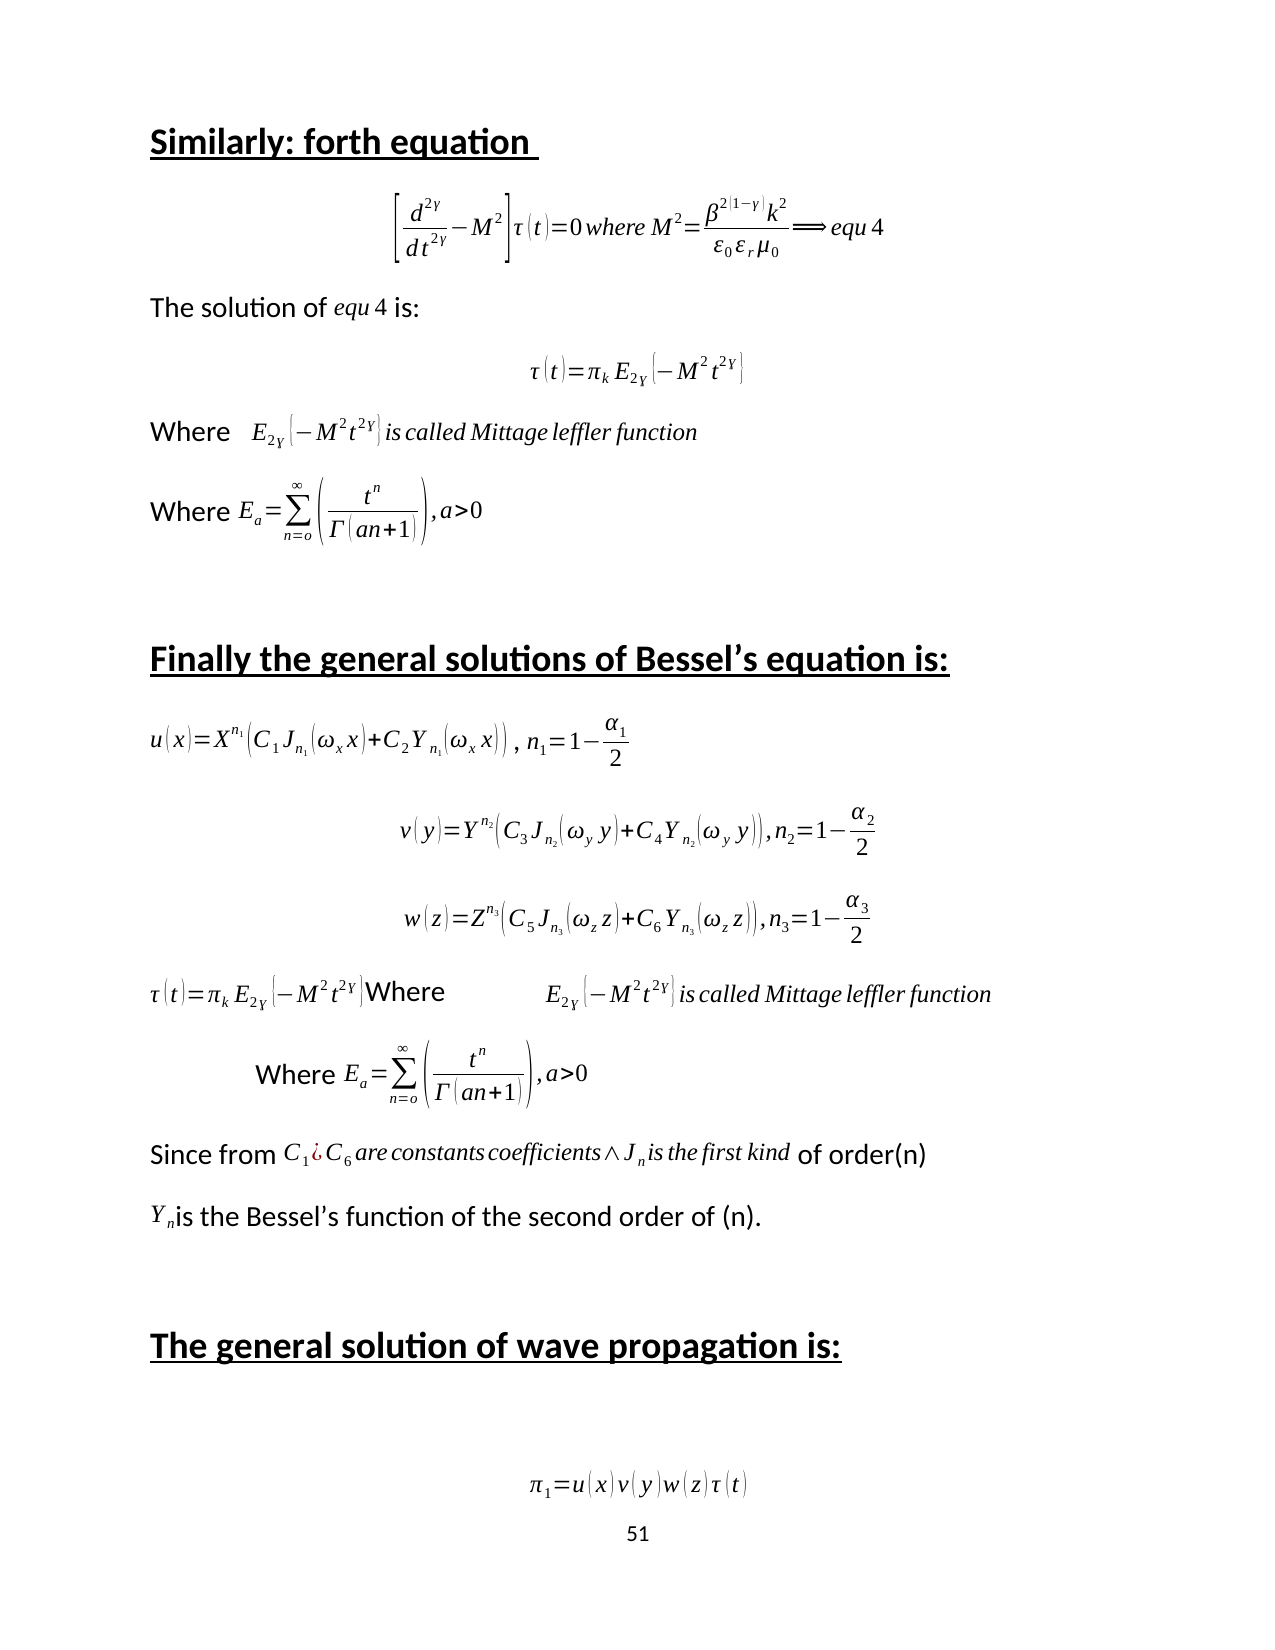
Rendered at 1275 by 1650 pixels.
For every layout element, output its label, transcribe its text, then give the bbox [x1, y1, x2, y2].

text Since from of order(n) [150, 1136, 1125, 1172]
text Where [150, 412, 1125, 449]
text The general solution of wave propagation is: [150, 1322, 1125, 1368]
text Where [150, 973, 1125, 1012]
text Where [150, 1038, 1125, 1110]
text The solution of is: [150, 289, 1125, 325]
text , [150, 709, 1125, 772]
text Where [150, 475, 1125, 547]
text Similarly: forth equation [150, 118, 1125, 164]
text Finally the general solutions of Bessel’s equation is: [150, 635, 1125, 681]
text is the Bessel’s function of the second order of (n). [150, 1198, 1125, 1234]
